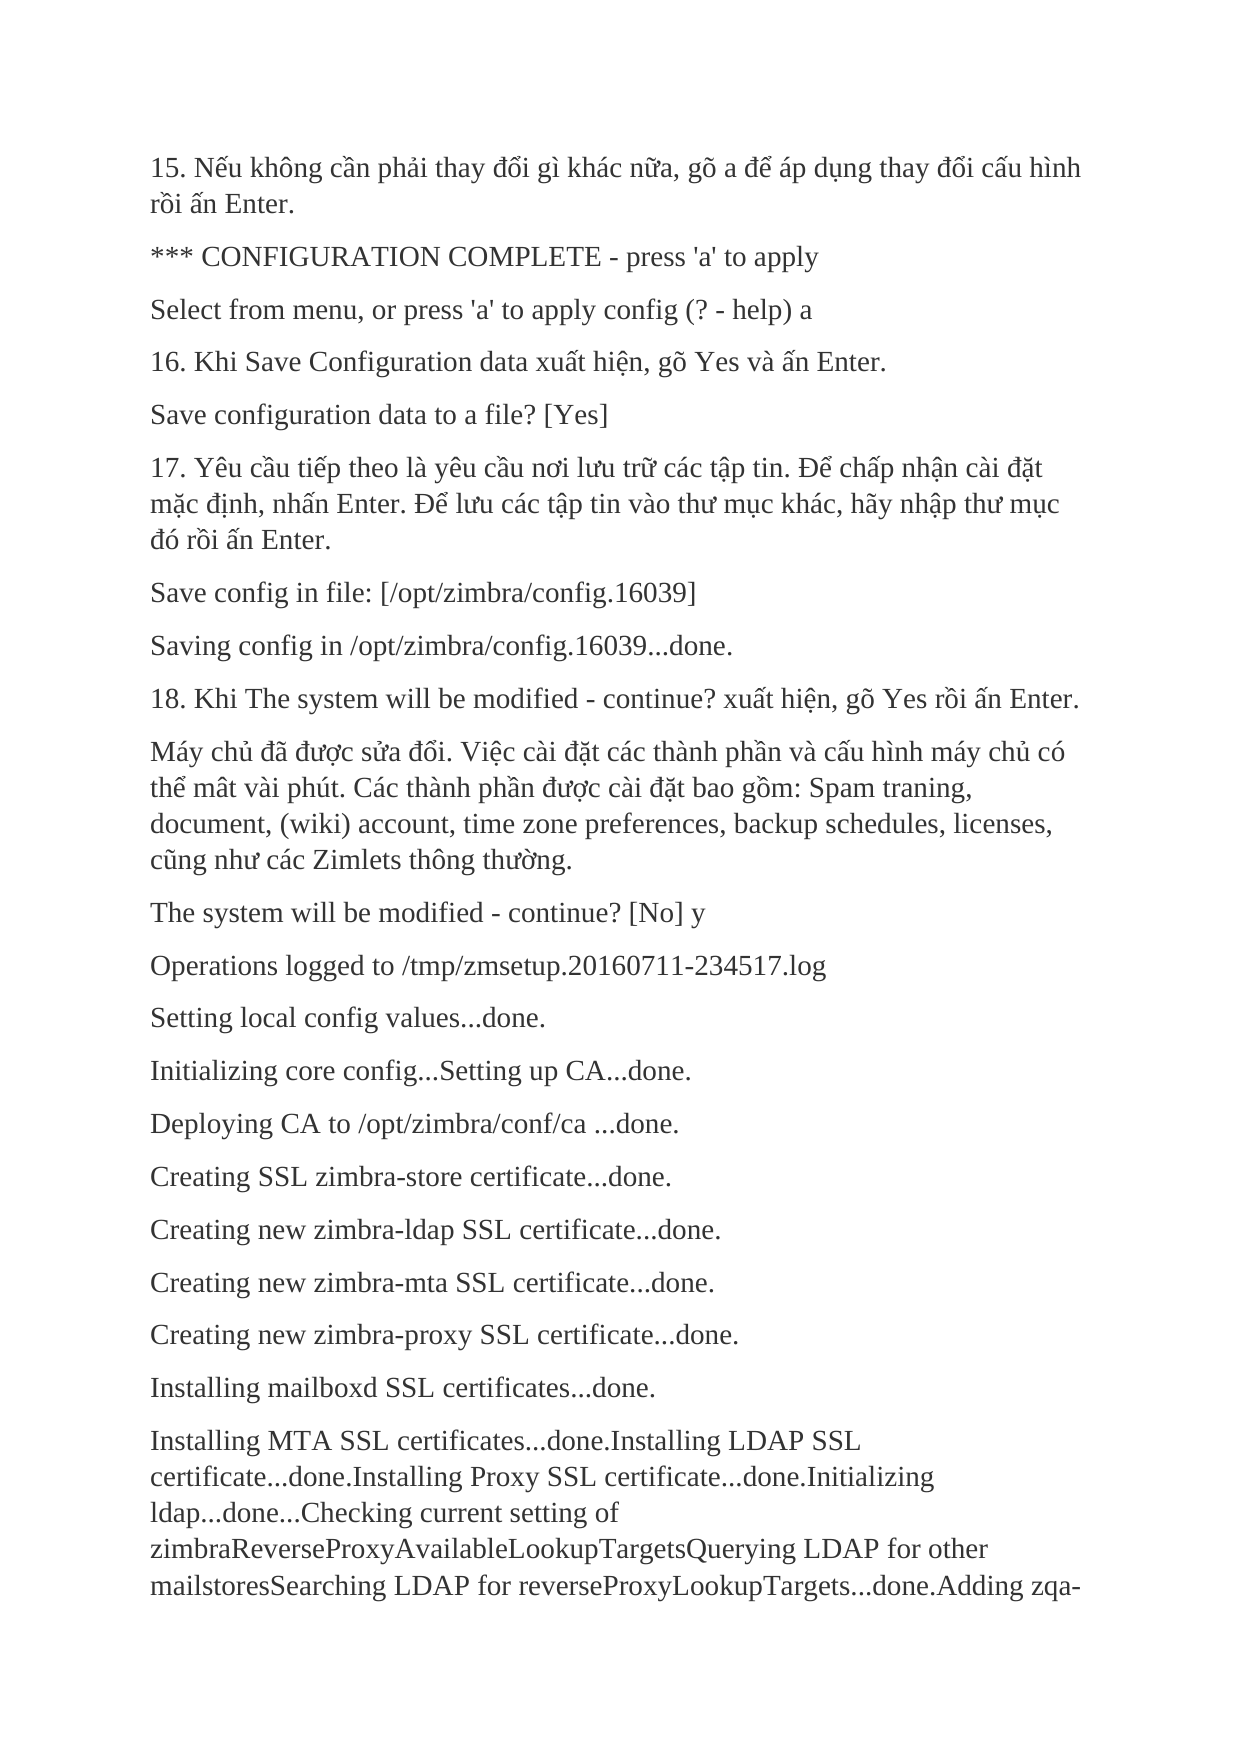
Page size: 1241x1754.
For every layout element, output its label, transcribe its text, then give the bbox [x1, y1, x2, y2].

text Installing mailboxd SSL certificates...done. [150, 1370, 1090, 1404]
text Creating new zimbra-proxy SSL certificate...done. [150, 1317, 1090, 1351]
text Save configuration data to a file? [Yes] [150, 397, 1090, 431]
text 18. Khi The system will be modified - continue? xuất hiện, gõ Yes rồi ấn Enter. [150, 681, 1090, 714]
text Saving config in /opt/zimbra/config.16039...done. [150, 628, 1090, 662]
text Creating new zimbra-mta SSL certificate...done. [150, 1265, 1090, 1298]
text 17. Yêu cầu tiếp theo là yêu cầu nơi lưu trữ các tập tin. Để chấp nhận cài đặt mặc định, nhấn Enter. Để lưu các tập tin vào thư mục khác, hãy nhập thư mục đó rồi ấn Enter. [150, 450, 1090, 556]
text Select from menu, or press 'a' to apply config (? - help) a [150, 292, 1090, 325]
text Initializing core config...Setting up CA...done. [150, 1053, 1090, 1087]
text Máy chủ đã được sửa đổi. Việc cài đặt các thành phần và cấu hình máy chủ có thể mât vài phút. Các thành phần được cài đặt bao gồm: Spam traning, document, (wiki) account, time zone preferences, backup schedules, licenses, cũng như các Zimlets thông thường. [150, 734, 1090, 876]
text Deploying CA to /opt/zimbra/conf/ca ...done. [150, 1106, 1090, 1140]
text 15. Nếu không cần phải thay đổi gì khác nữa, gõ a để áp dụng thay đổi cấu hình rồi ấn Enter. [150, 150, 1090, 220]
text *** CONFIGURATION COMPLETE - press 'a' to apply [150, 239, 1090, 272]
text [150, 1423, 1090, 1601]
text The system will be modified - continue? [No] y [150, 895, 1090, 928]
text Save config in file: [/opt/zimbra/config.16039] [150, 575, 1090, 609]
text 16. Khi Save Configuration data xuất hiện, gõ Yes và ấn Enter. [150, 344, 1090, 378]
text Creating new zimbra-ldap SSL certificate...done. [150, 1212, 1090, 1245]
text Operations logged to /tmp/zmsetup.20160711-234517.log [150, 948, 1090, 981]
text Creating SSL zimbra-store certificate...done. [150, 1159, 1090, 1193]
text Setting local config values...done. [150, 1001, 1090, 1034]
